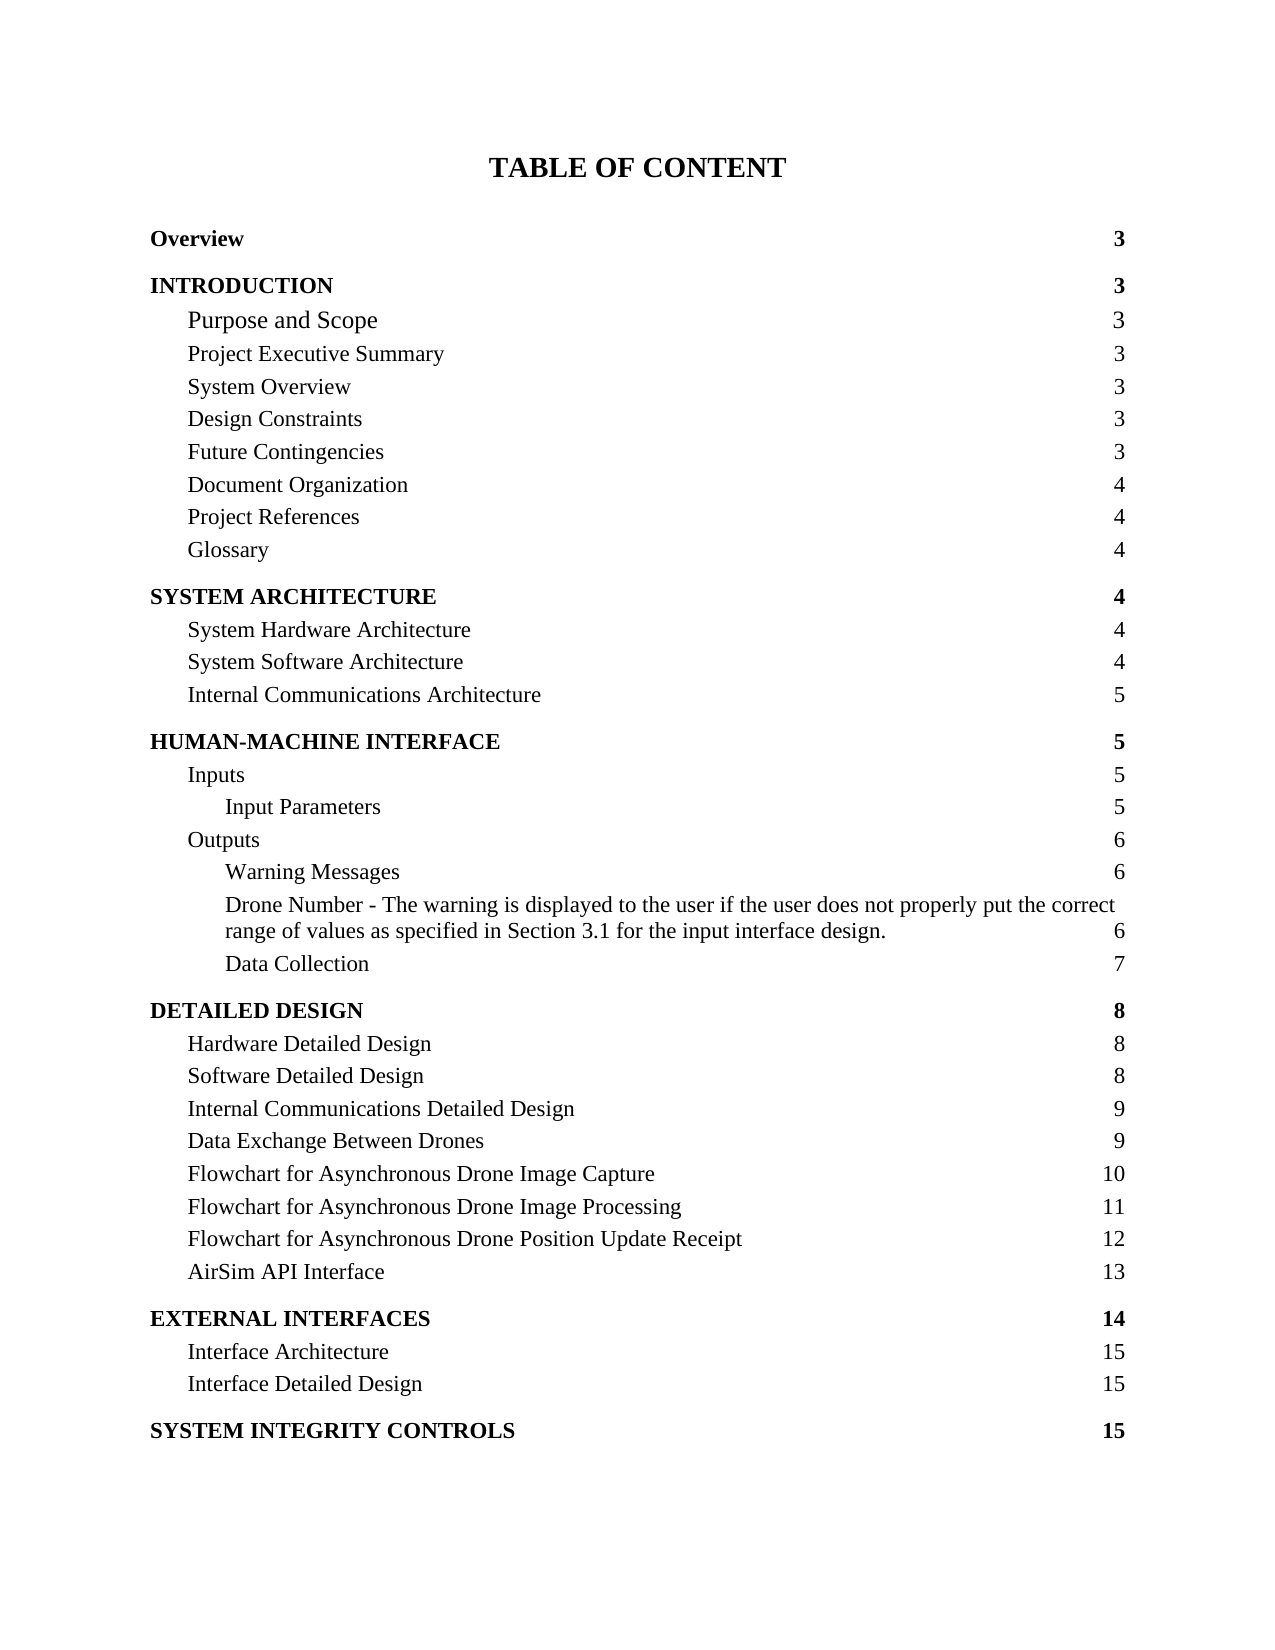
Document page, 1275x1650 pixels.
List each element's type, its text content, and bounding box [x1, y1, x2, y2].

title TABLE OF CONTENT [150, 150, 1125, 183]
